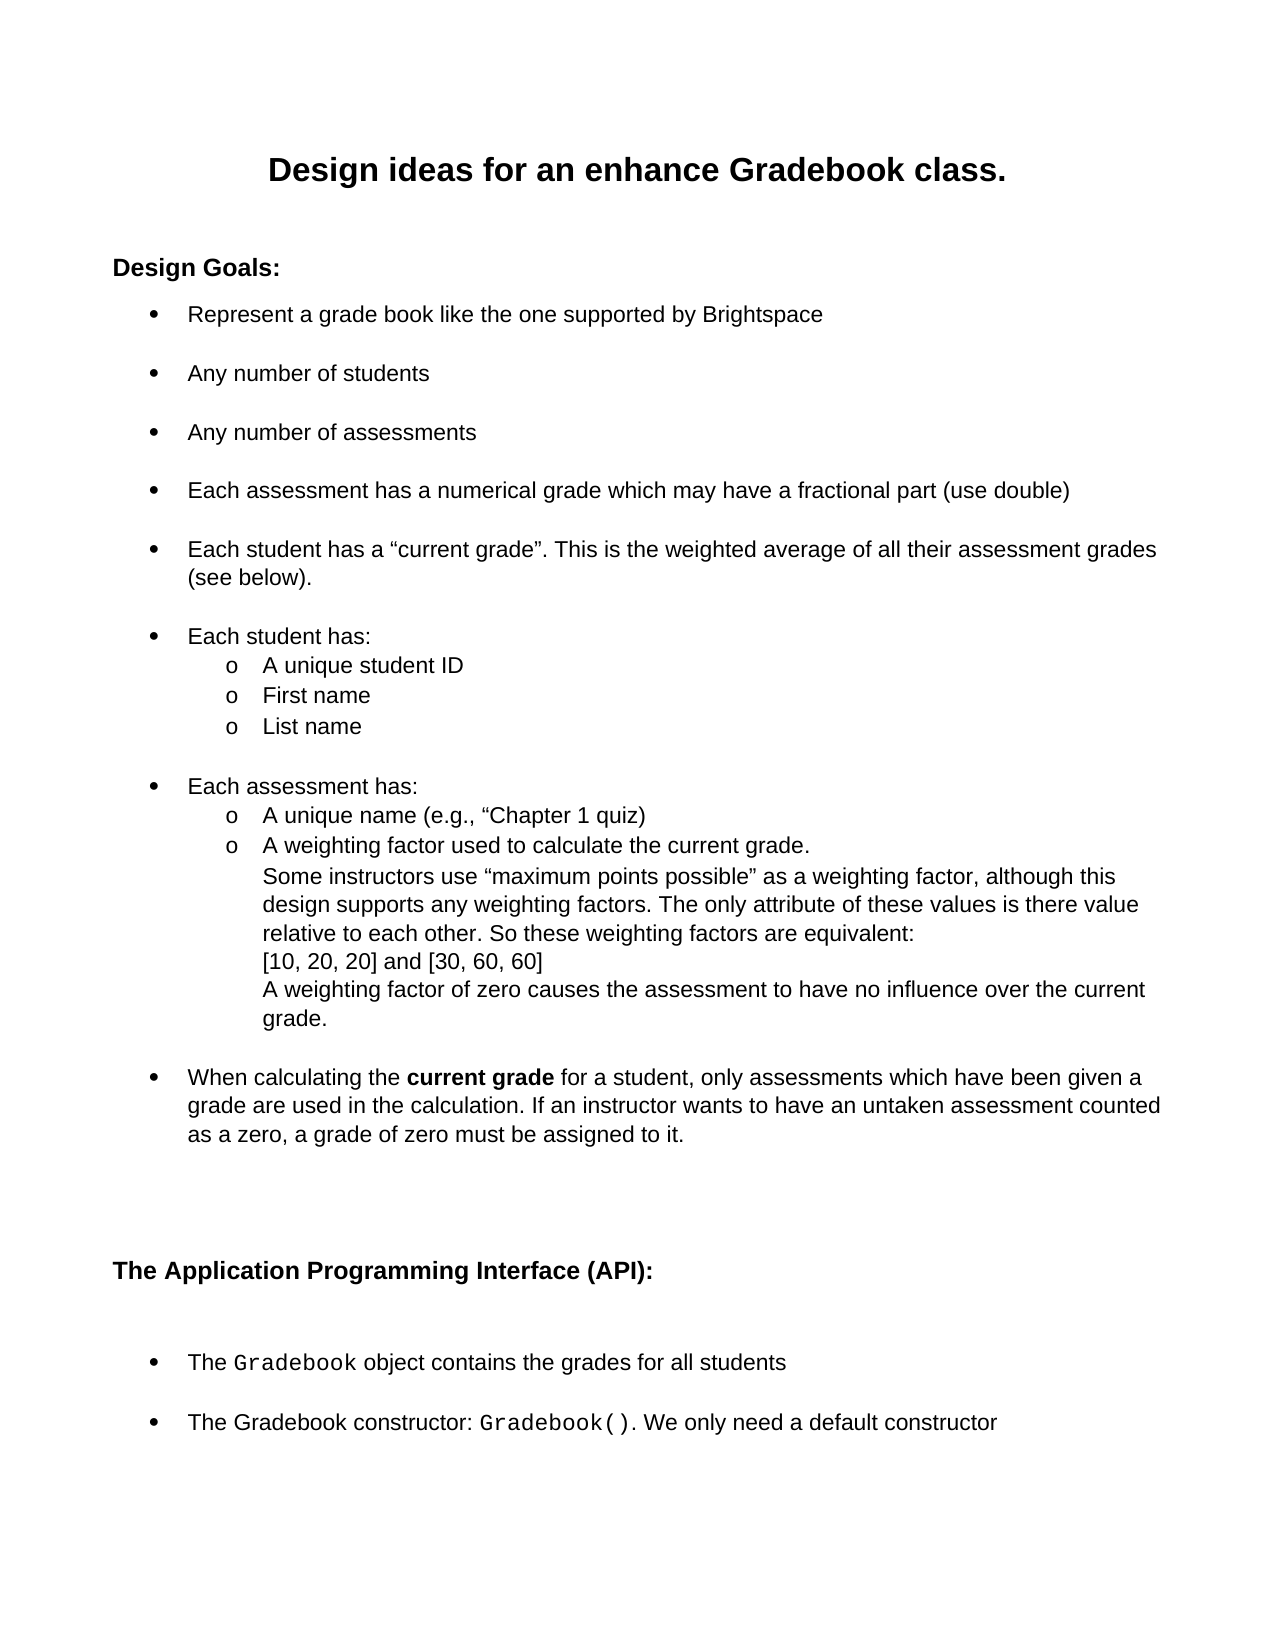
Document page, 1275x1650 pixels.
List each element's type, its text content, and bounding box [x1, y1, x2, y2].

list Any number of assessments [150, 418, 1162, 475]
text The Application Programming Interface (API): [112, 1256, 1162, 1284]
list A unique student ID [225, 652, 1162, 680]
list A weighting factor used to calculate the current grade. Some instructors use “maximum points possible” as a weighting factor, although this design supports any weighting factors. The only attribute of these values is there value relative to each other. So these weighting factors are equivalent: [10, 20, 20] and [30, 60, 60] A weighting factor of zero causes the assessment to have no influence over the current grade. [225, 832, 1162, 1061]
list Any number of students [150, 360, 1162, 416]
text Design Goals: [112, 253, 1162, 282]
list The Gradebook object contains the grades for all students [150, 1349, 1162, 1407]
list When calculating the current grade for a student, only assessments which have been given a grade are used in the calculation. If an instructor wants to have an untaken assessment counted as a zero, a grade of zero must be assigned to it. [150, 1064, 1162, 1147]
list A unique name (e.g., “Chapter 1 quiz) [225, 802, 1162, 830]
list First name [225, 682, 1162, 710]
list Each assessment has a numerical grade which may have a fractional part (use double) [150, 477, 1162, 534]
list Represent a grade book like the one supported by Brightspace [150, 301, 1162, 357]
list Each student has: [150, 623, 1162, 649]
list Each assessment has: [150, 773, 1162, 800]
list Each student has a “current grade”. This is the weighted average of all their assessment grades (see below). [150, 536, 1162, 621]
list The Gradebook constructor: Gradebook(). We only need a default constructor [150, 1409, 1162, 1468]
list List name [225, 713, 1162, 771]
text Design ideas for an enhance Gradebook class. [112, 150, 1162, 188]
